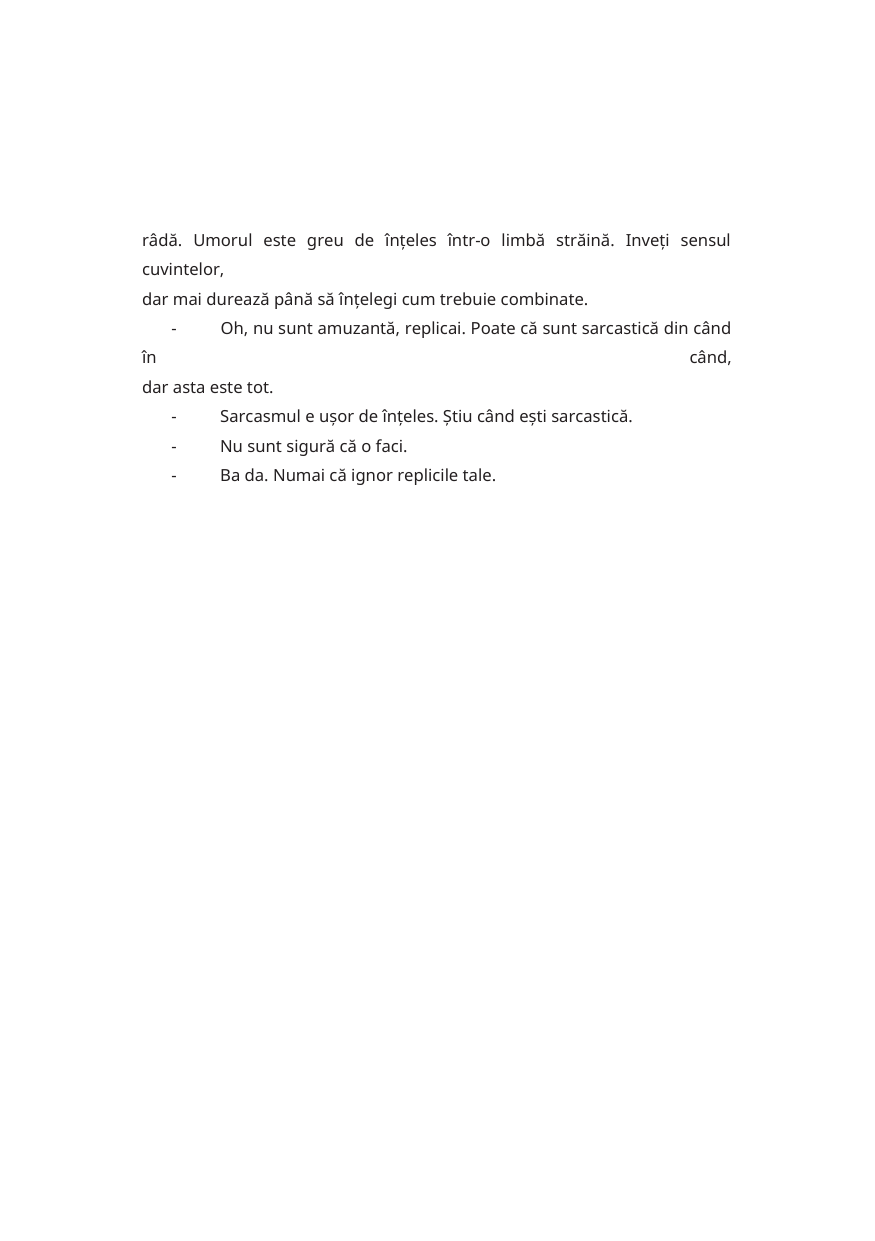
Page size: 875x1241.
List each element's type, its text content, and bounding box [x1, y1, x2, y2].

list Sarcasmul e uşor de înţeles. Ştiu când eşti sarcastică. [142, 399, 734, 429]
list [142, 222, 732, 311]
list Ba da. Numai că ignor replicile tale. [142, 458, 734, 488]
list Oh, nu sunt amuzantă, replicai. Poate că sunt sarcastică din când în când, dar asta este tot. [142, 311, 732, 399]
list Nu sunt sigură că o faci. [142, 429, 734, 458]
